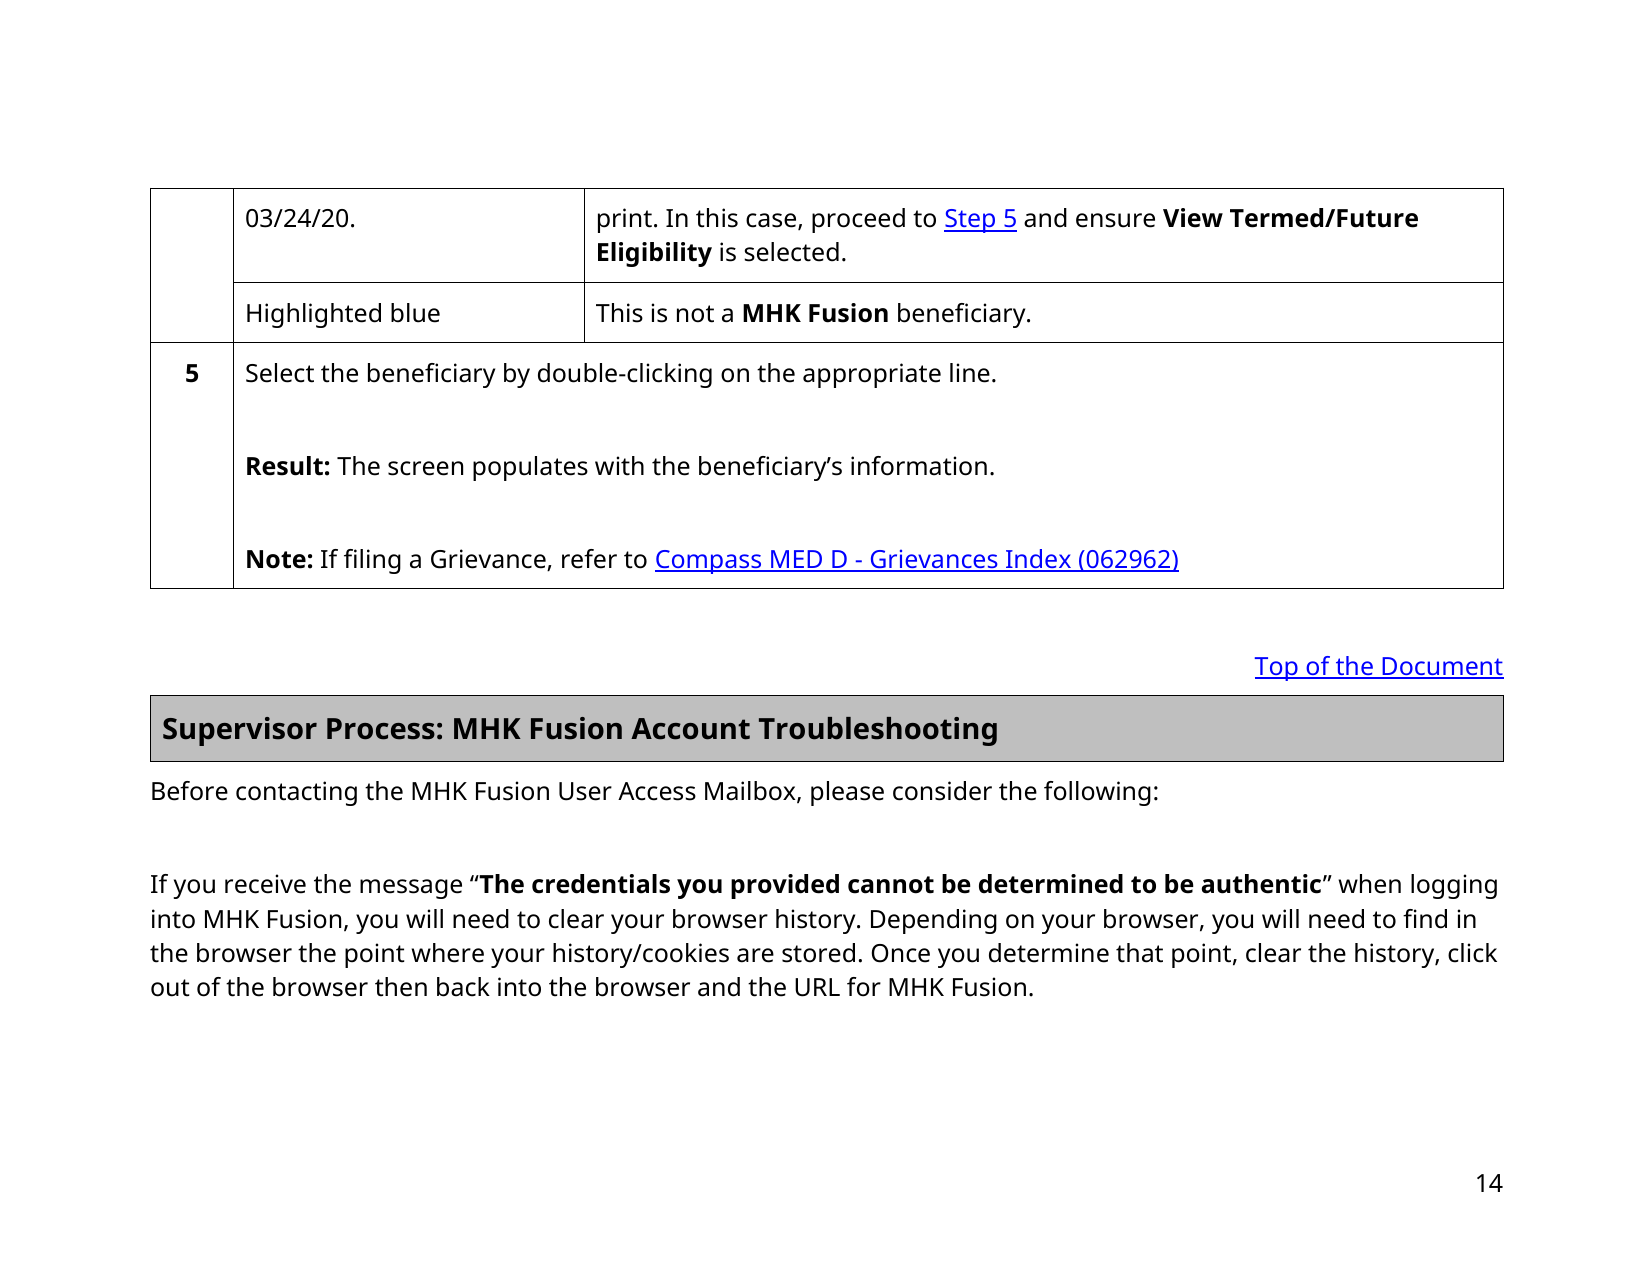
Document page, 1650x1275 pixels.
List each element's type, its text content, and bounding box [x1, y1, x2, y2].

table_cell 5 [151, 343, 233, 588]
table_cell Highlighted blue [234, 283, 584, 342]
table_header Supervisor Process: MHK Fusion Account Troubleshooting [151, 696, 1503, 761]
text Top of the Document [150, 648, 1503, 682]
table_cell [234, 189, 584, 282]
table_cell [585, 189, 1503, 282]
table_cell Select the beneficiary by double-clicking on the appropriate line. Result: The screen populates with the beneficiary’s information. Note: If filing a Grievance, refer to Compass MED D - Grievances Index (062962) [234, 343, 1503, 588]
table_cell This is not a MHK Fusion beneficiary. [585, 283, 1503, 342]
text If you receive the message “The credentials you provided cannot be determined to be authentic” when logging into MHK Fusion, you will need to clear your browser history. Depending on your browser, you will need to find in the browser the point where your history/cookies are stored. Once you determine that point, clear the history, click out of the browser then back into the browser and the URL for MHK Fusion. [150, 867, 1503, 1003]
text Before contacting the MHK Fusion User Access Mailbox, please consider the following: [150, 774, 1503, 808]
